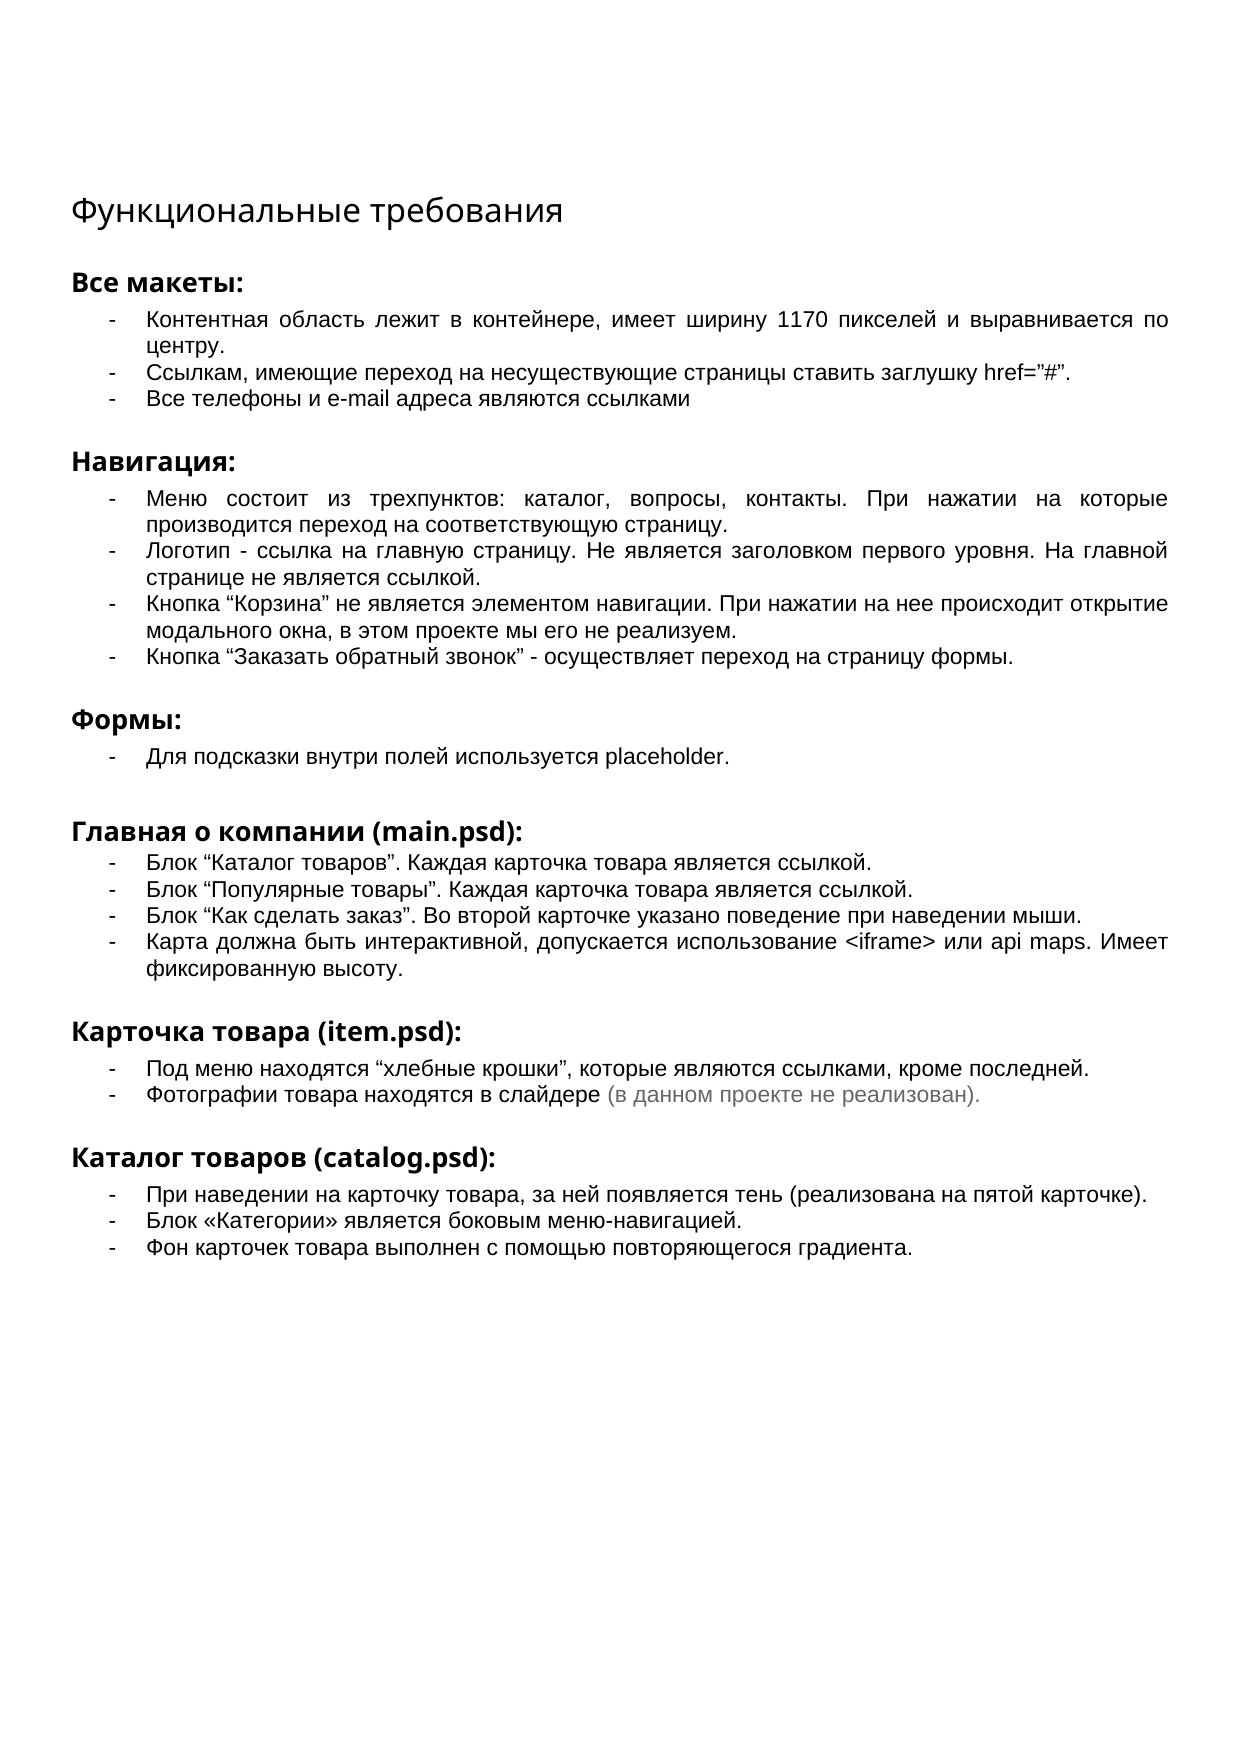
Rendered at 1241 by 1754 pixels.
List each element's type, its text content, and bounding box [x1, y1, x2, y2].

list Меню состоит из трехпунктов: каталог, вопросы, контакты. При нажатии на которые производится переход на соответствующую страницу. [108, 485, 1169, 537]
subtitle Функциональные требования [71, 187, 1169, 232]
subtitle Навигация: [71, 442, 1169, 479]
subtitle Все макеты: [71, 263, 1169, 300]
list Фон карточек товара выполнен с помощью повторяющегося градиента. [108, 1234, 1169, 1260]
subtitle Главная о компании (main.psd): [71, 812, 1169, 849]
subtitle Формы: [71, 701, 1169, 737]
list Ссылкам, имеющие переход на несуществующие страницы ставить заглушку href=”#”. [108, 358, 1169, 385]
list Под меню находятся “хлебные крошки”, которые являются ссылками, кроме последней. [108, 1054, 1169, 1081]
list Все телефоны и e-mail адреса являются ссылками [108, 385, 1169, 411]
subtitle Каталог товаров (catalog.psd): [71, 1138, 1169, 1175]
list Карта должна быть интерактивной, допускается использование <iframe> или api maps. Имеет фиксированную высоту. [108, 928, 1169, 981]
list Кнопка “Корзина” не является элементом навигации. При нажатии на нее происходит открытие модального окна, в этом проекте мы его не реализуем. [108, 590, 1169, 643]
list Фотографии товара находятся в слайдере (в данном проекте не реализован). [108, 1081, 1169, 1107]
list Контентная область лежит в контейнере, имеет ширину 1170 пикселей и выравнивается по центру. [108, 306, 1169, 358]
list Логотип - ссылка на главную страницу. Не является заголовком первого уровня. На главной странице не является ссылкой. [108, 537, 1169, 590]
list При наведении на карточку товара, за ней появляется тень (реализована на пятой карточке). [108, 1181, 1169, 1207]
list Для подсказки внутри полей используется placeholder. [108, 743, 1169, 769]
subtitle Карточка товара (item.psd): [71, 1012, 1153, 1049]
list Кнопка “Заказать обратный звонок” - осуществляет переход на страницу формы. [108, 643, 1169, 669]
list Блок “Популярные товары”. Каждая карточка товара является ссылкой. [108, 876, 1169, 902]
list Блок «Категории» является боковым меню-навигацией. [108, 1207, 1169, 1234]
list Блок “Каталог товаров”. Каждая карточка товара является ссылкой. [108, 849, 1169, 876]
list Блок “Как сделать заказ”. Во второй карточке указано поведение при наведении мыши. [108, 902, 1169, 928]
